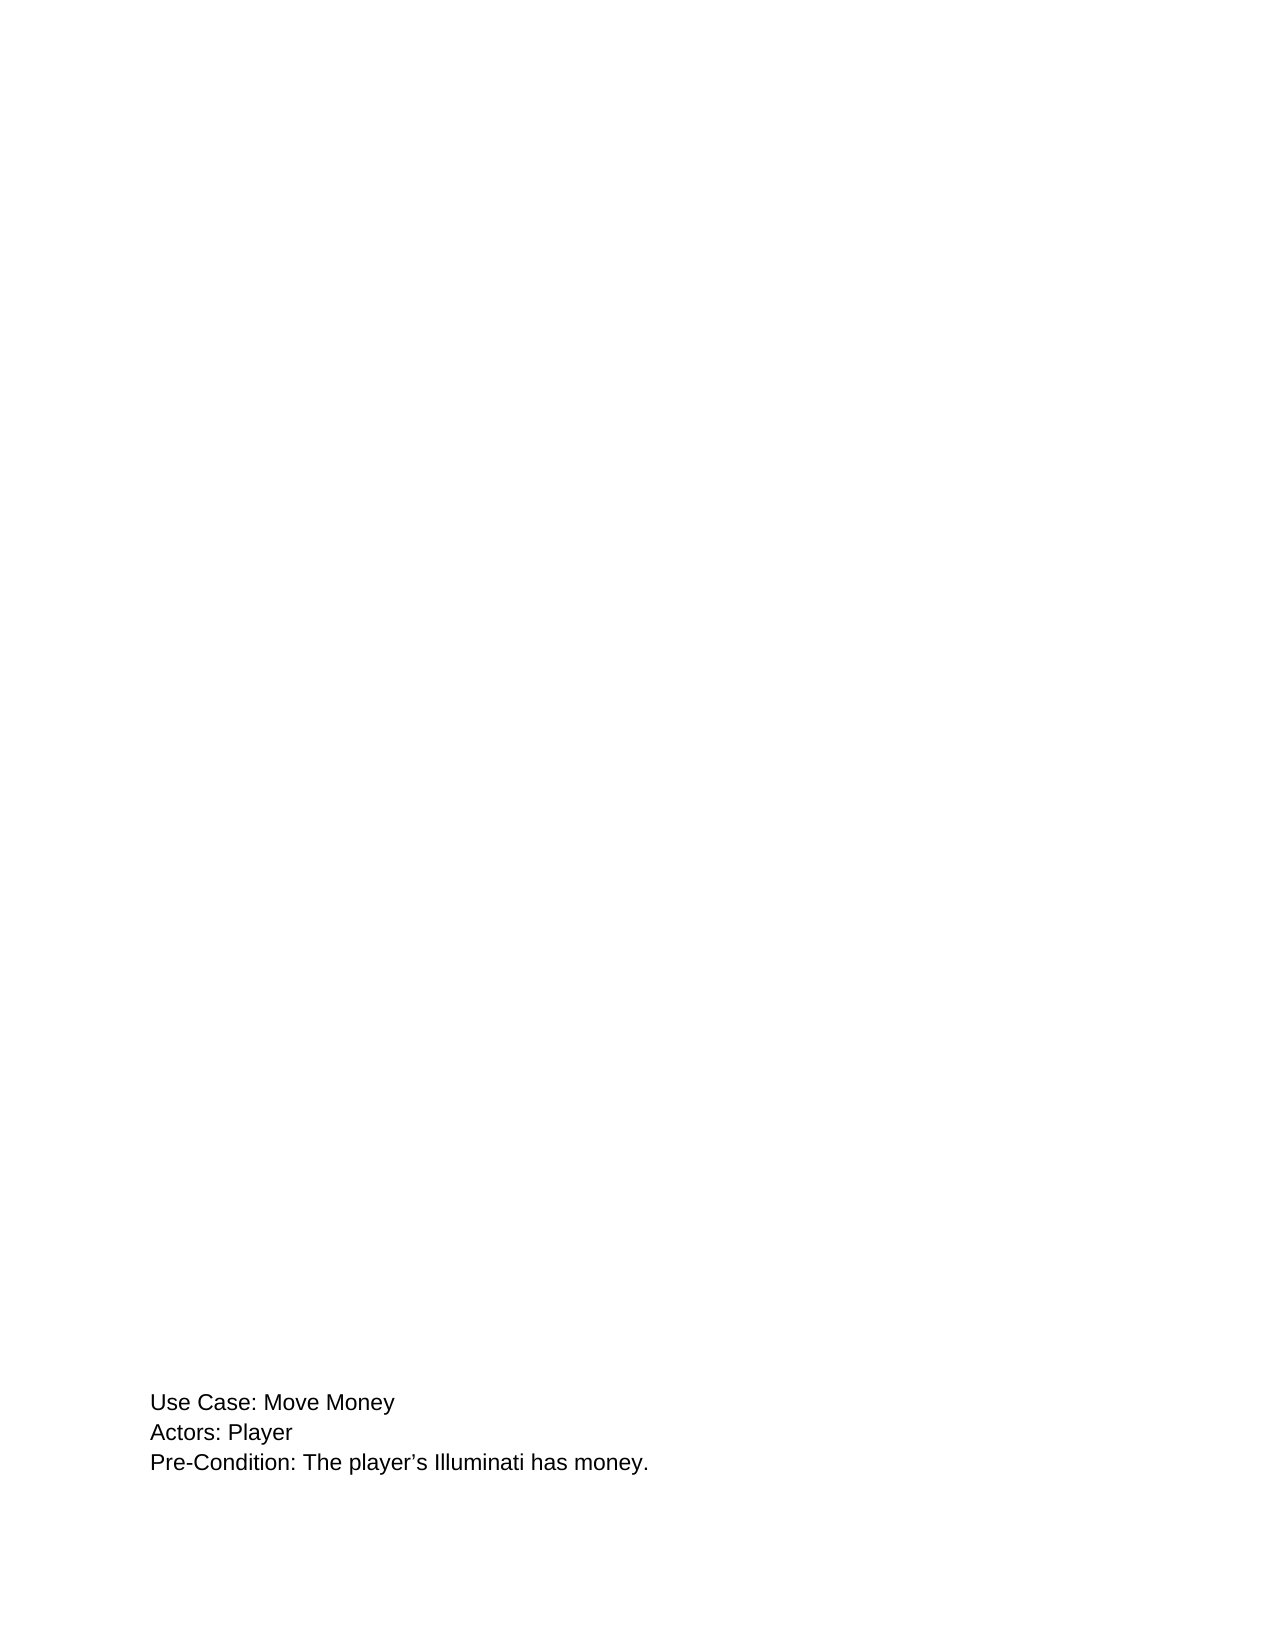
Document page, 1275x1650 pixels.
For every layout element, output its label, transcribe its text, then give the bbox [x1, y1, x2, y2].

text Use Case: Move Money [150, 1388, 1125, 1415]
text Actors: Player [150, 1419, 1125, 1445]
text Pre-Condition: The player’s Illuminati has money. [150, 1449, 1125, 1475]
